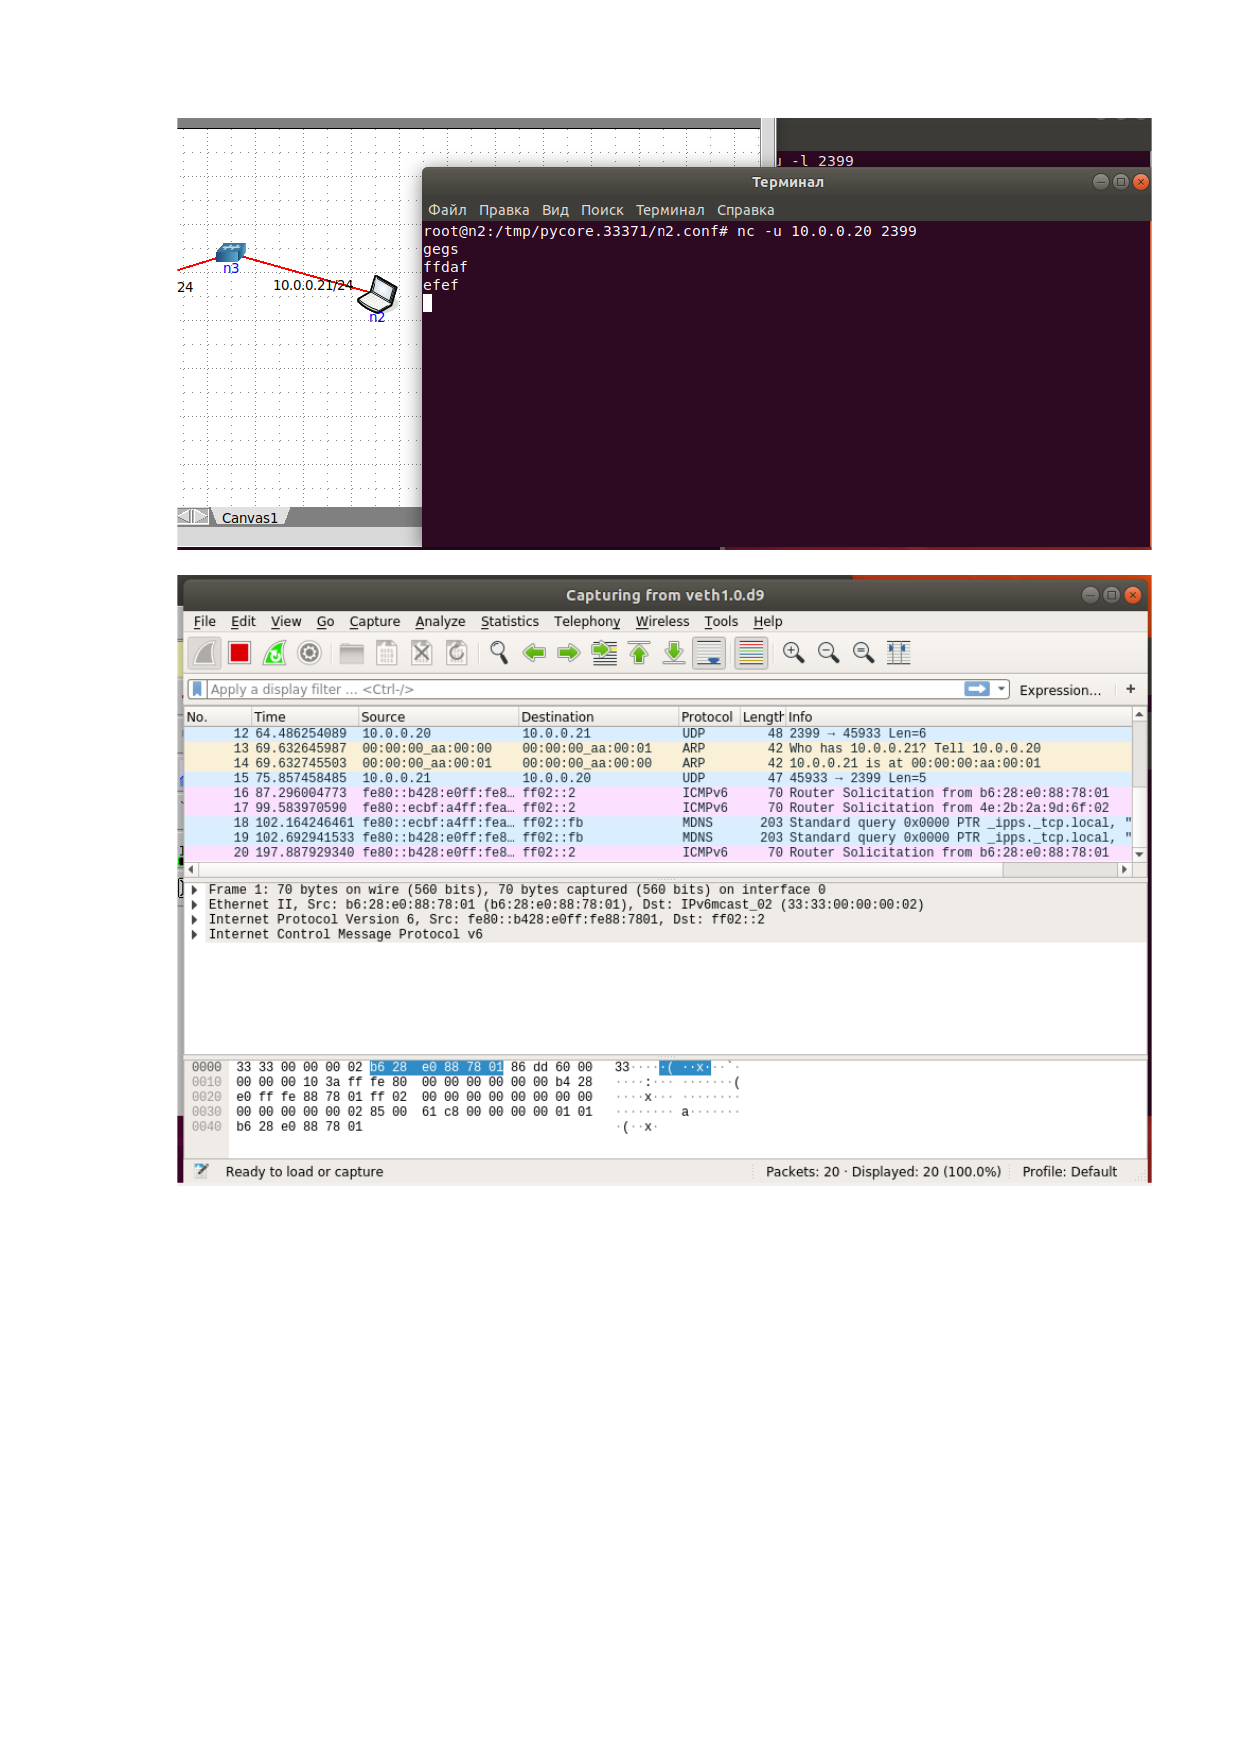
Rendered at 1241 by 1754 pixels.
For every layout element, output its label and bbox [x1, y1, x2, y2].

picture [177, 575, 1152, 1186]
picture [177, 118, 1152, 550]
